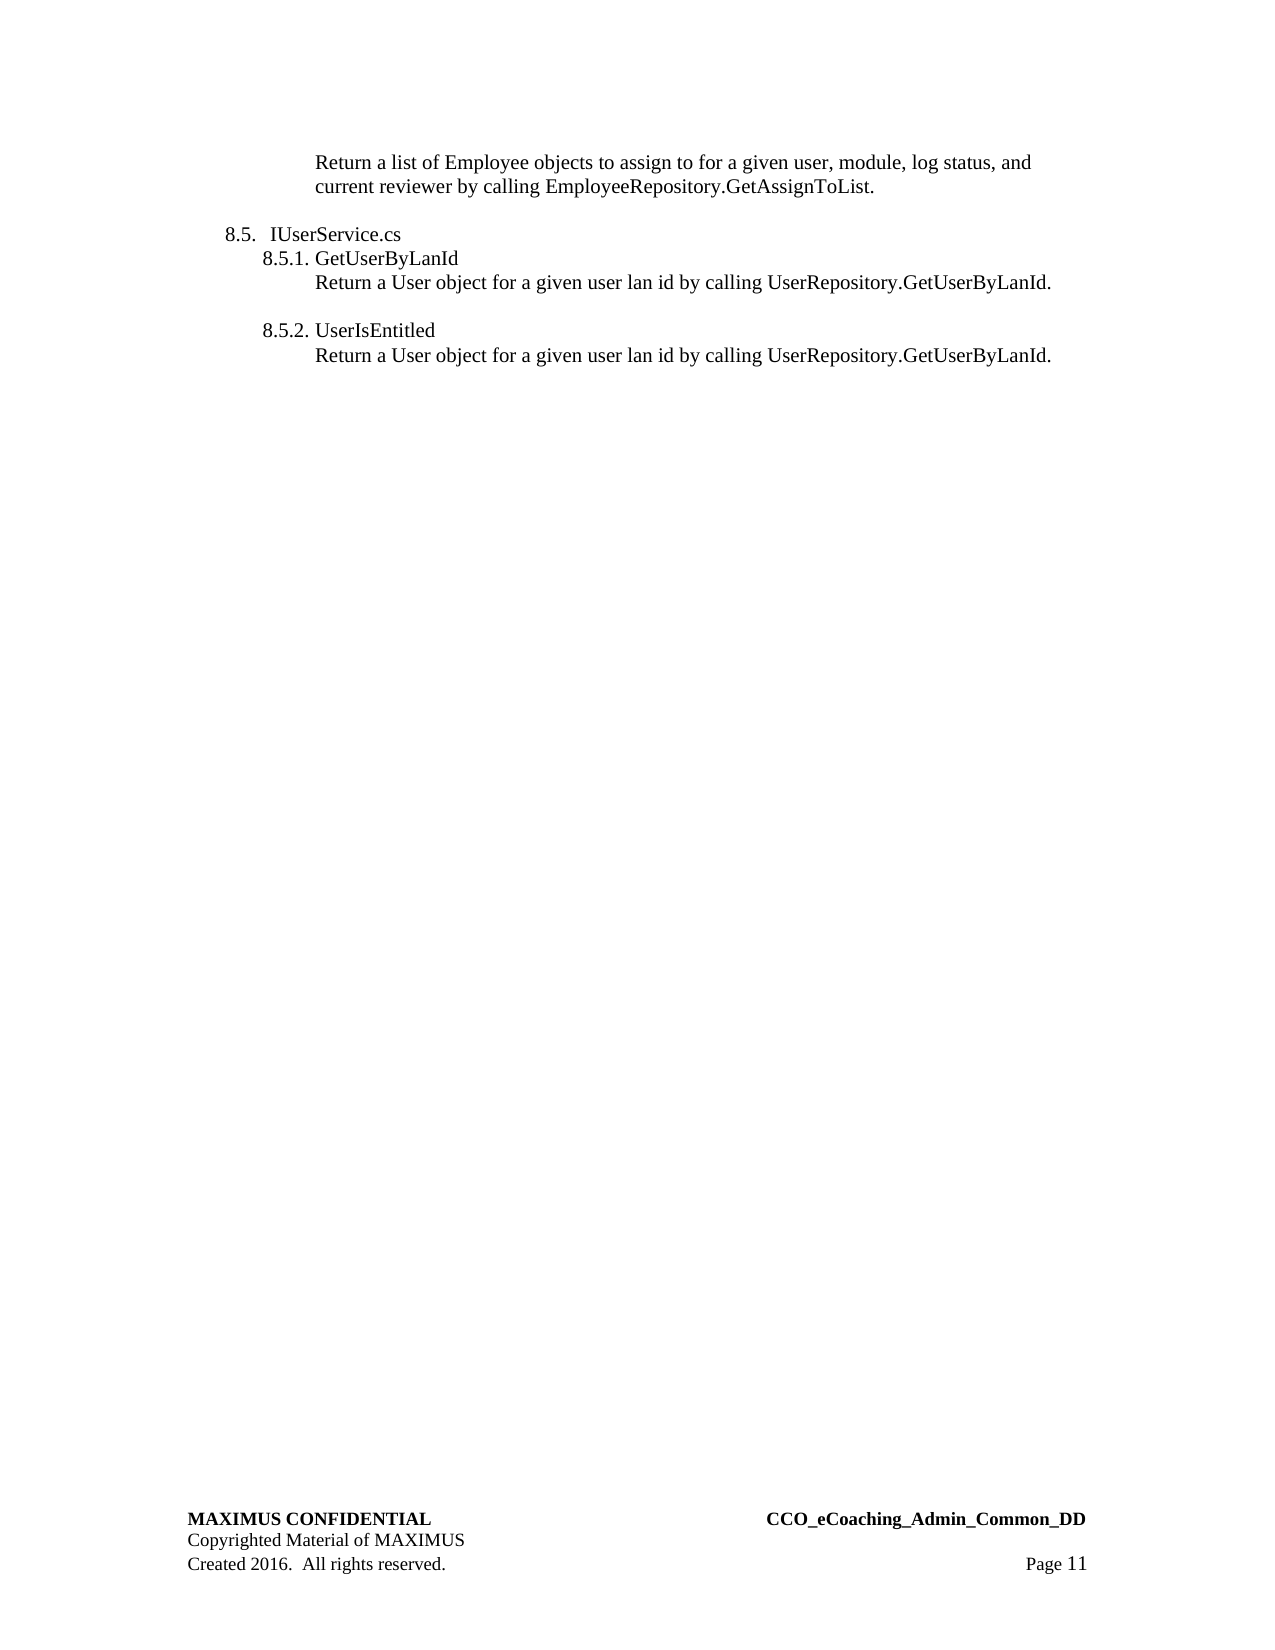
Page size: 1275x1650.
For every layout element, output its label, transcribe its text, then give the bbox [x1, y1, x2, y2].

list UserIsEntitled [262, 318, 1087, 342]
list IUserService.cs [225, 222, 1087, 246]
text Return a User object for a given user lan id by calling UserRepository.GetUserByLanId. [315, 342, 1087, 367]
text Return a User object for a given user lan id by calling UserRepository.GetUserByLanId. [315, 270, 1087, 294]
list GetUserByLanId [262, 246, 1087, 270]
text Return a list of Employee objects to assign to for a given user, module, log status, and current reviewer by calling EmployeeRepository.GetAssignToList. [315, 150, 1087, 198]
